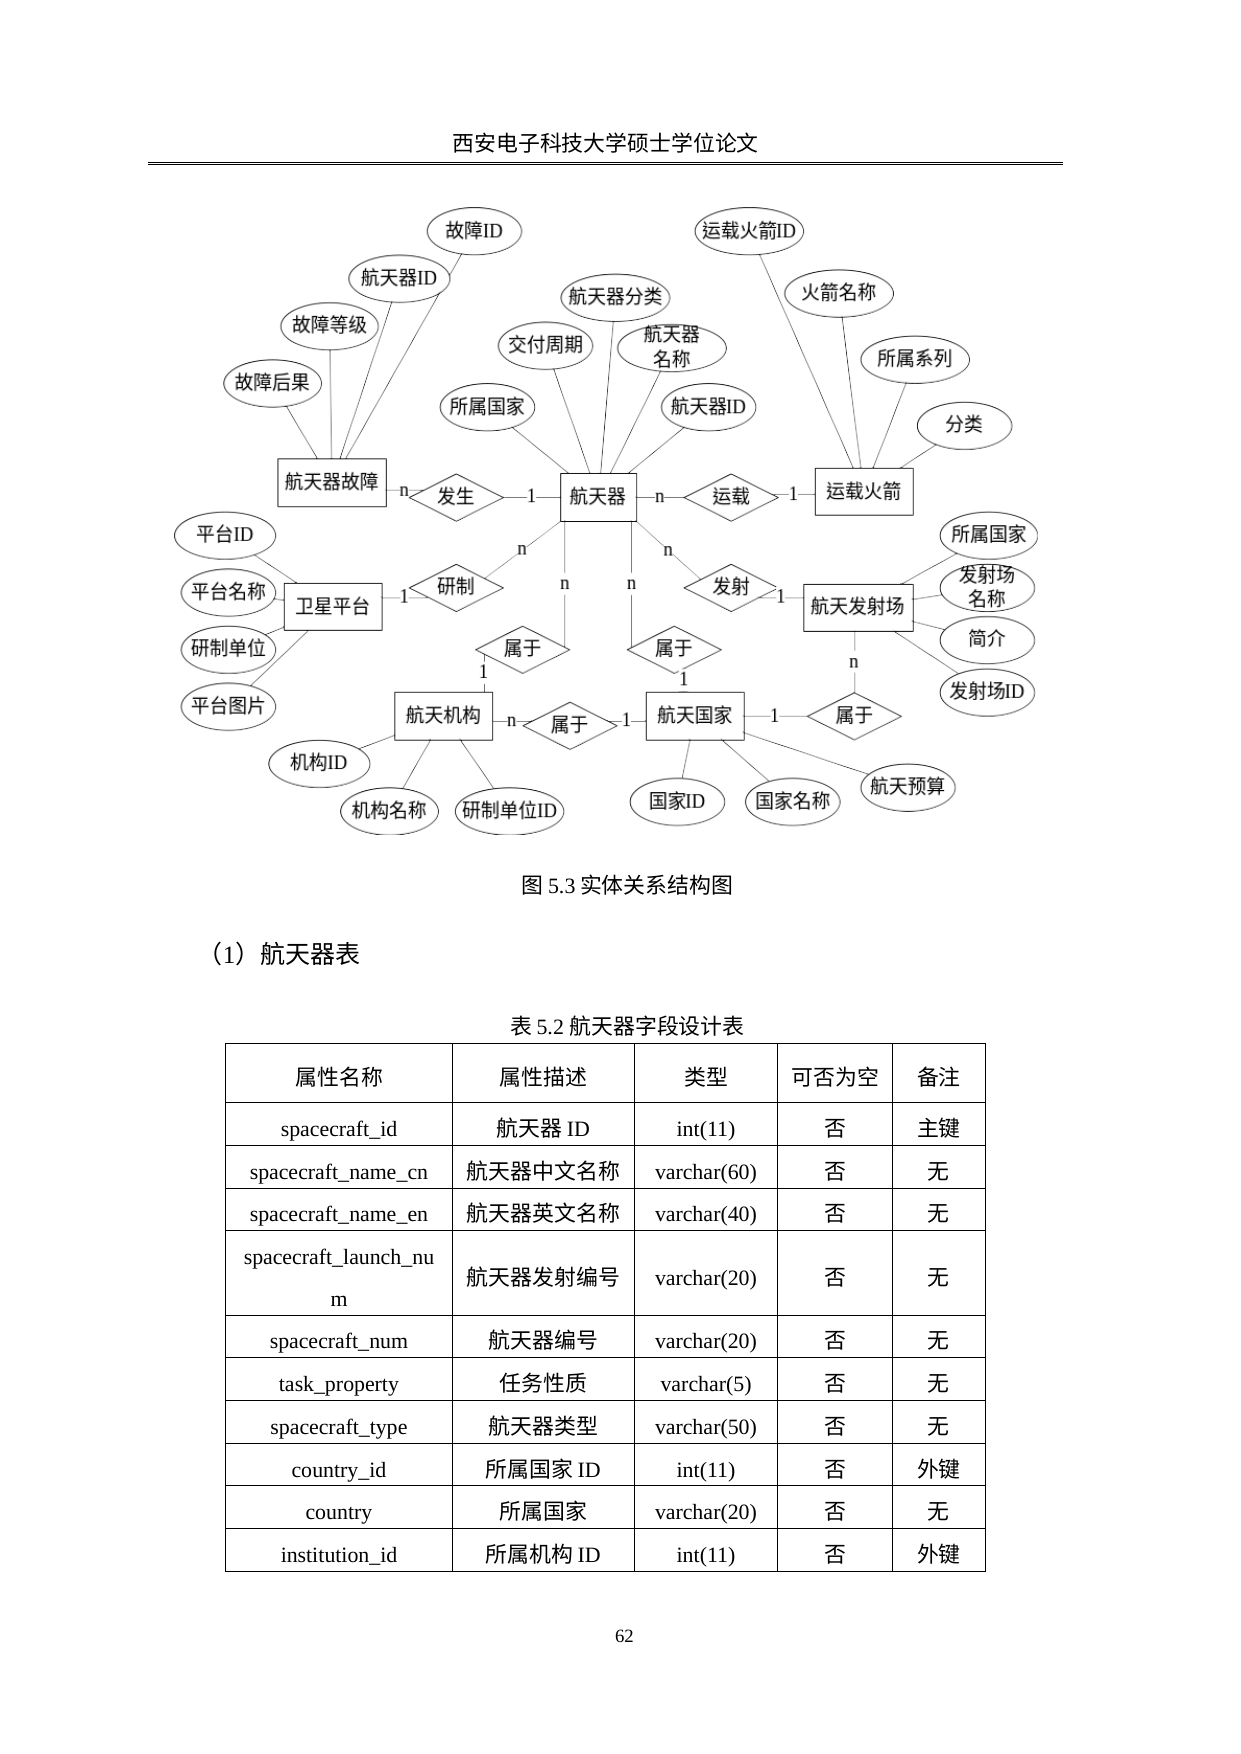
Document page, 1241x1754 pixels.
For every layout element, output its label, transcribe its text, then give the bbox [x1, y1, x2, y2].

table_cell spacecraft_name_cn [226, 1146, 452, 1187]
table_cell 外键 [893, 1529, 985, 1571]
table_cell spacecraft_num [226, 1316, 452, 1357]
table_cell 无 [893, 1358, 985, 1400]
table_cell 任务性质 [453, 1358, 634, 1400]
table_cell varchar(60) [635, 1146, 777, 1187]
table_cell 无 [893, 1146, 985, 1187]
table_cell country_id [226, 1444, 452, 1485]
table_cell 所属国家 [453, 1486, 634, 1528]
table_cell varchar(20) [635, 1486, 777, 1528]
table_header 属性名称 [226, 1044, 452, 1102]
table_cell 主键 [893, 1103, 985, 1145]
table_cell 航天器发射编号 [453, 1231, 634, 1314]
table_cell spacecraft_name_en [226, 1189, 452, 1230]
table_cell 无 [893, 1189, 985, 1230]
table_cell 否 [778, 1189, 892, 1230]
table_cell 否 [778, 1316, 892, 1357]
table_cell institution_id [226, 1529, 452, 1571]
table_cell 所属国家ID [453, 1444, 634, 1485]
table_cell 否 [778, 1444, 892, 1485]
text 表5.2 航天器字段设计表 [148, 1001, 1063, 1042]
table_cell 航天器英文名称 [453, 1189, 634, 1230]
table_cell spacecraft_id [226, 1103, 452, 1145]
table_cell int(11) [635, 1444, 777, 1485]
table_header 属性描述 [453, 1044, 634, 1102]
table_cell 外键 [893, 1444, 985, 1485]
table_cell 航天器中文名称 [453, 1146, 634, 1187]
table_cell varchar(40) [635, 1189, 777, 1230]
table_cell 航天器编号 [453, 1316, 634, 1357]
table_cell varchar(20) [635, 1231, 777, 1314]
table_cell 否 [778, 1103, 892, 1145]
text 图5.3实体关系结构图 [148, 860, 1063, 902]
table_cell spacecraft_type [226, 1401, 452, 1443]
table_cell 否 [778, 1146, 892, 1187]
table_cell 无 [893, 1401, 985, 1443]
table_cell 无 [893, 1231, 985, 1314]
table_header 备注 [893, 1044, 985, 1102]
table_cell 否 [778, 1486, 892, 1528]
text （1）航天器表 [148, 930, 1063, 972]
table_cell task_property [226, 1358, 452, 1400]
table_cell country [226, 1486, 452, 1528]
table_header 可否为空 [778, 1044, 892, 1102]
table_cell 航天器类型 [453, 1401, 634, 1443]
table_cell int(11) [635, 1103, 777, 1145]
table_cell varchar(50) [635, 1401, 777, 1443]
table_cell 无 [893, 1316, 985, 1357]
table_cell spacecraft_launch_num [226, 1231, 452, 1314]
table_header 类型 [635, 1044, 777, 1102]
table_cell 否 [778, 1529, 892, 1571]
table_cell varchar(20) [635, 1316, 777, 1357]
table_cell 否 [778, 1231, 892, 1314]
table_cell int(11) [635, 1529, 777, 1571]
table_cell 航天器ID [453, 1103, 634, 1145]
table_cell 否 [778, 1358, 892, 1400]
table_cell varchar(5) [635, 1358, 777, 1400]
table_cell 所属机构ID [453, 1529, 634, 1571]
table_cell 无 [893, 1486, 985, 1528]
table_cell 否 [778, 1401, 892, 1443]
